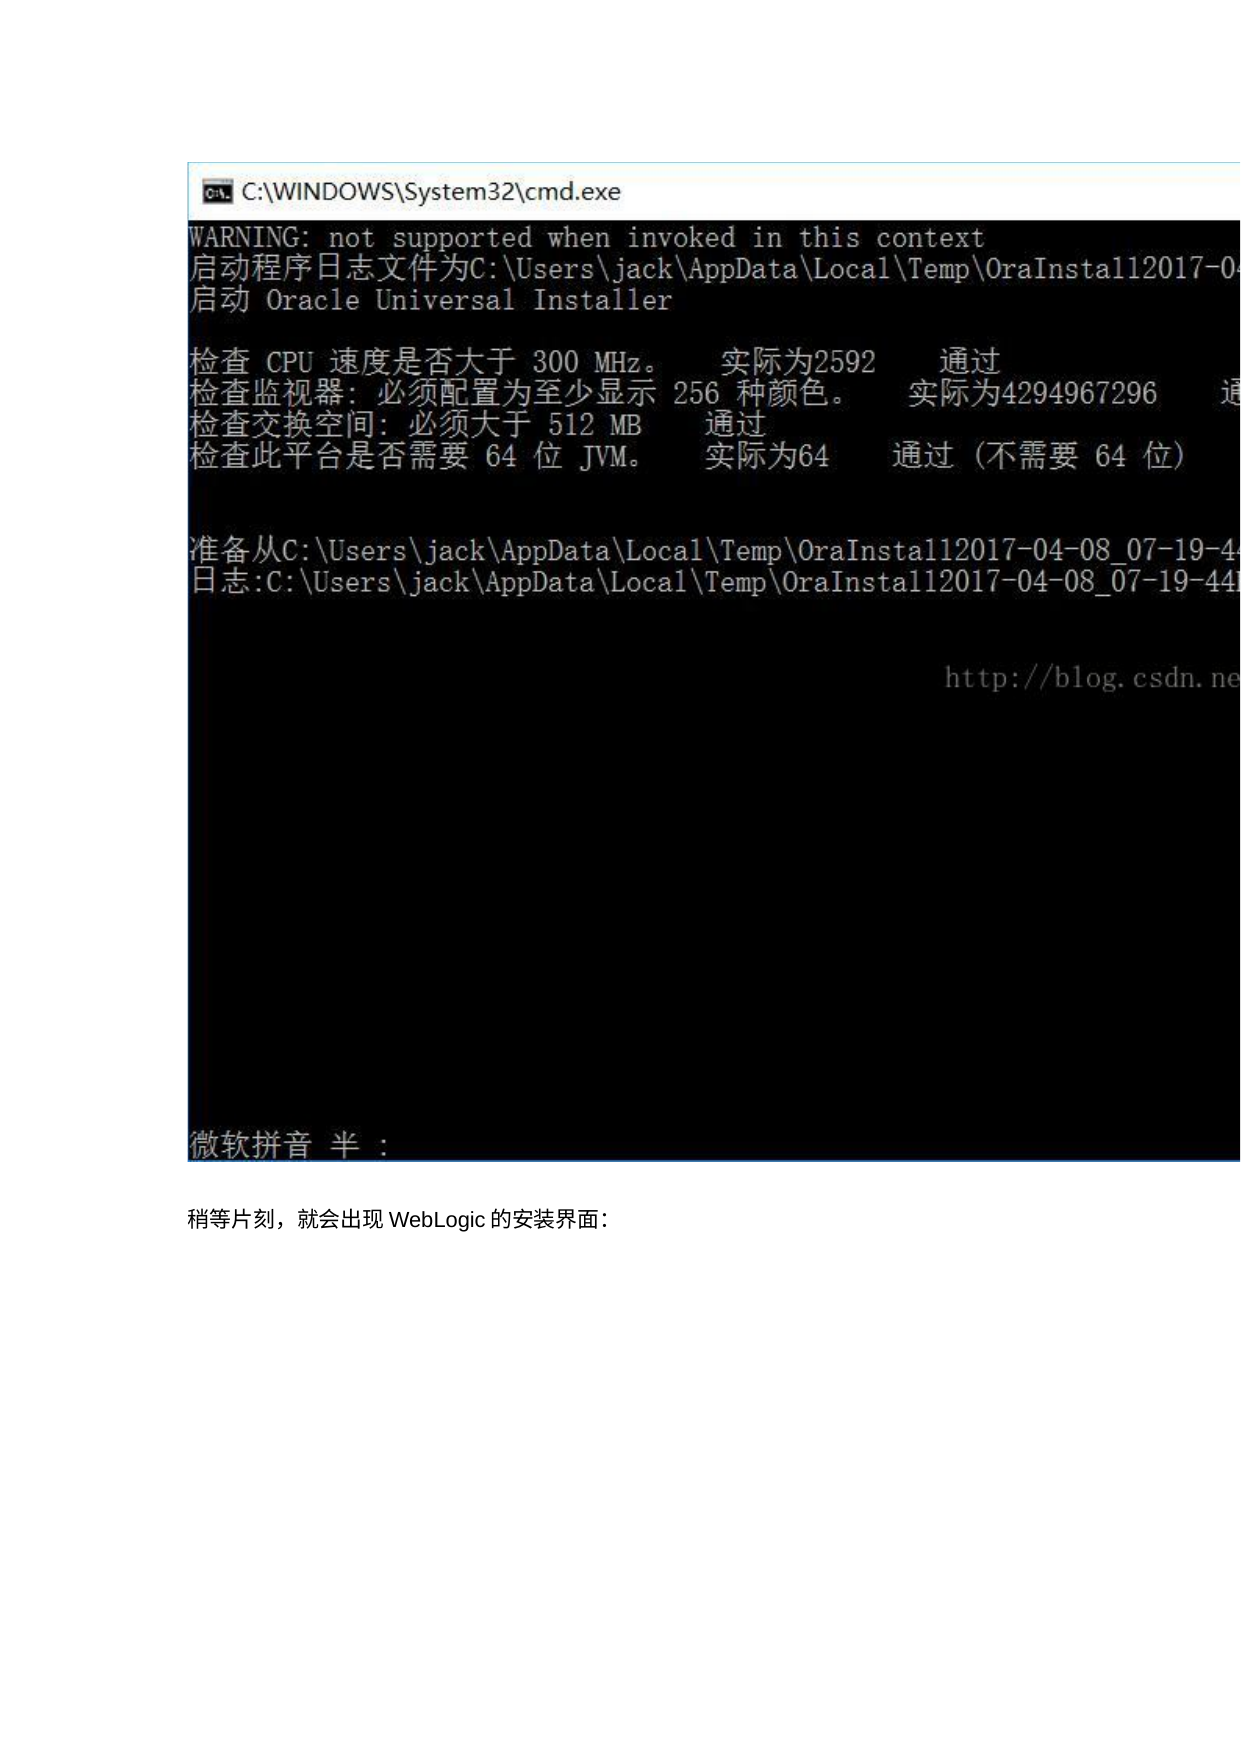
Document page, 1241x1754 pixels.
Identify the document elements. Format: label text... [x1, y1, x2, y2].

picture [187, 162, 1241, 1162]
text 稍等片刻，就会出现WebLogic的安装界面： 我们接下来按照以下步骤进行安装： 点击“下一步” 点击“下一步” 点击“下一步” 点击“下一步” 点击“下一步” 点击“下一步” 点击“安装” 点击“下一步” 点击完成，WebLogic就安装完毕了。接下来会弹出WebLogic的配置界面。 三、WebLogic的配置 安装完毕之后，会弹出配置窗口，我们按照以下操作进行配置： 点击“下一步” 点击“下一步” 点击“下一步” 点击“下一步” 点击“下一步” 点击“下一步” 点击“下一步” 点击“下一步” 点击“下一步” 点击“下一步” 点击“下一步” 点击“下一步” 点击“下一步” 点击“下一步” 点击“创建” [187, 1169, 1053, 1234]
